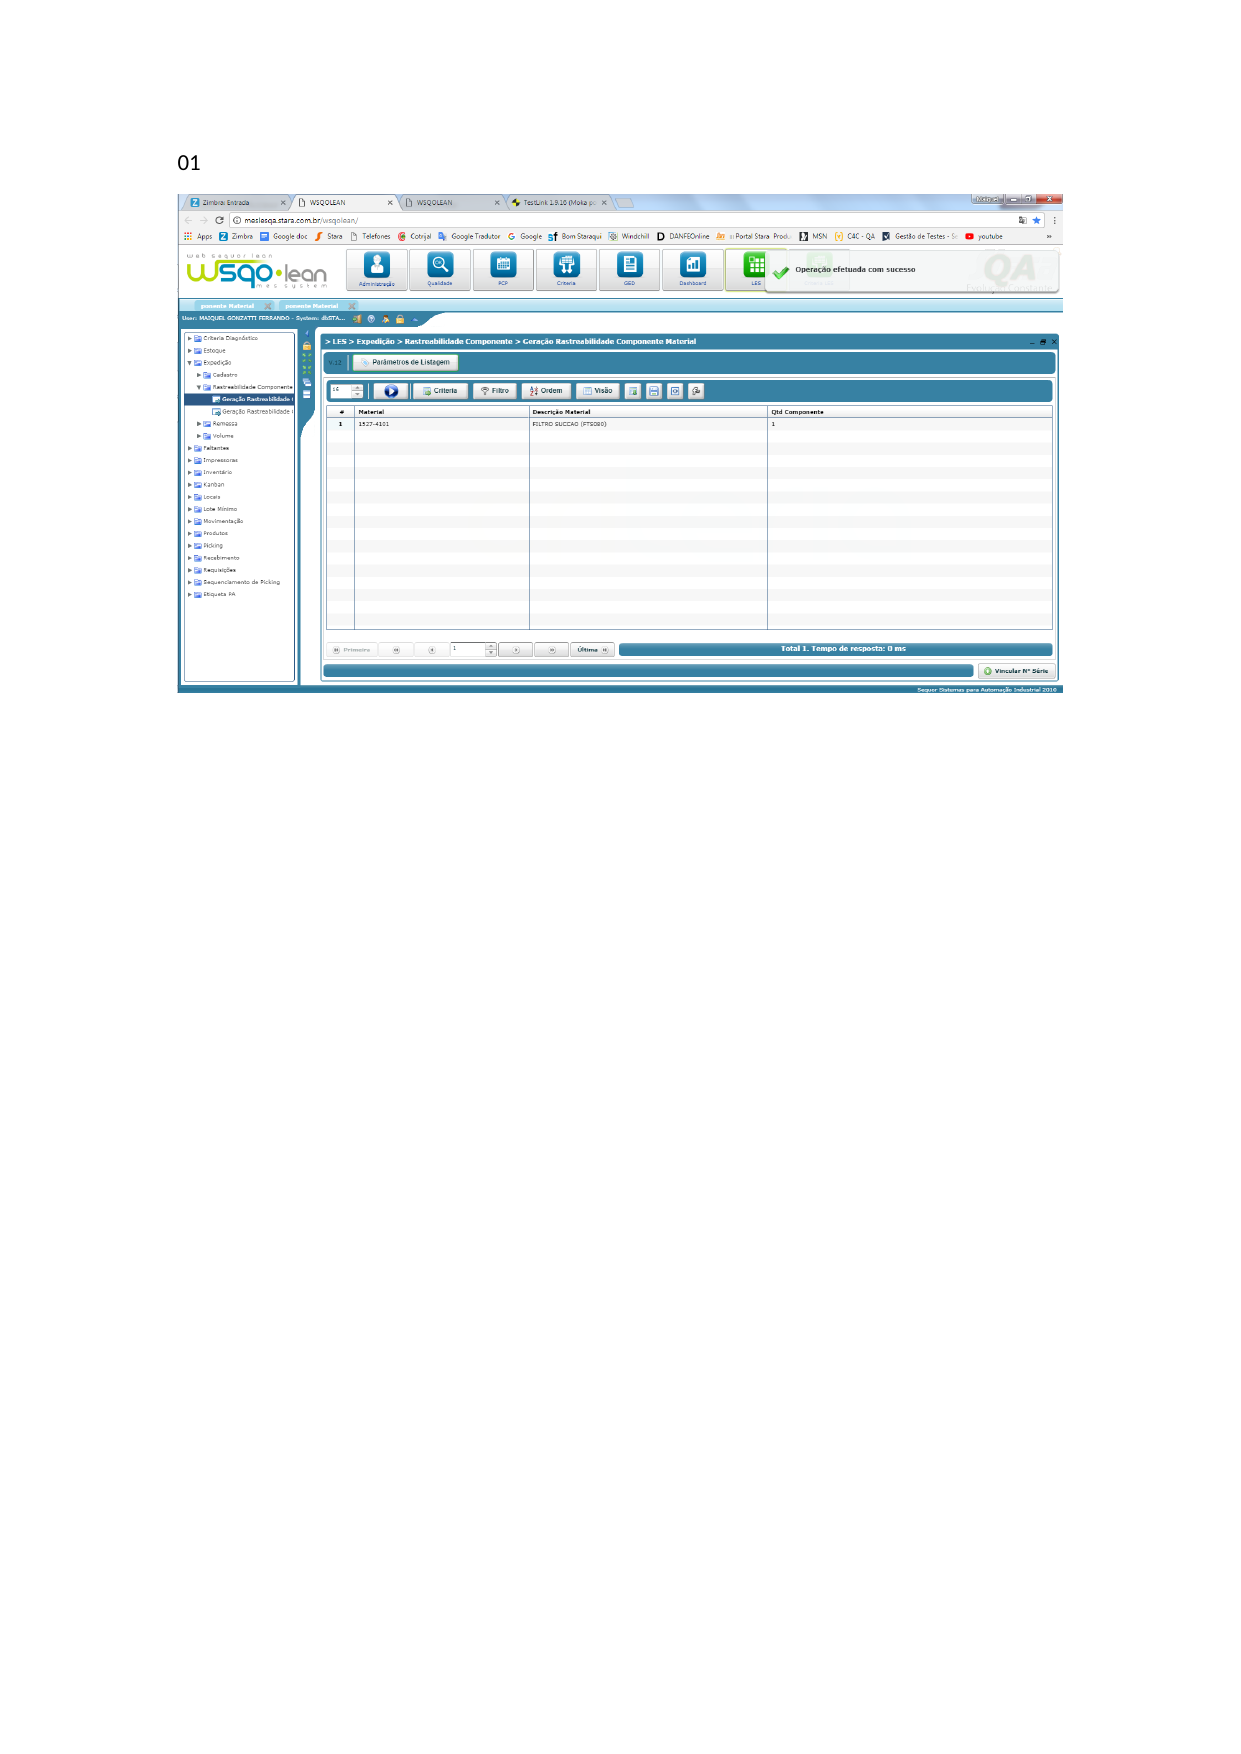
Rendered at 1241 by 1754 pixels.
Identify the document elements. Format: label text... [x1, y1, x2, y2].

picture [177, 194, 1063, 693]
text 01 [177, 148, 1063, 176]
